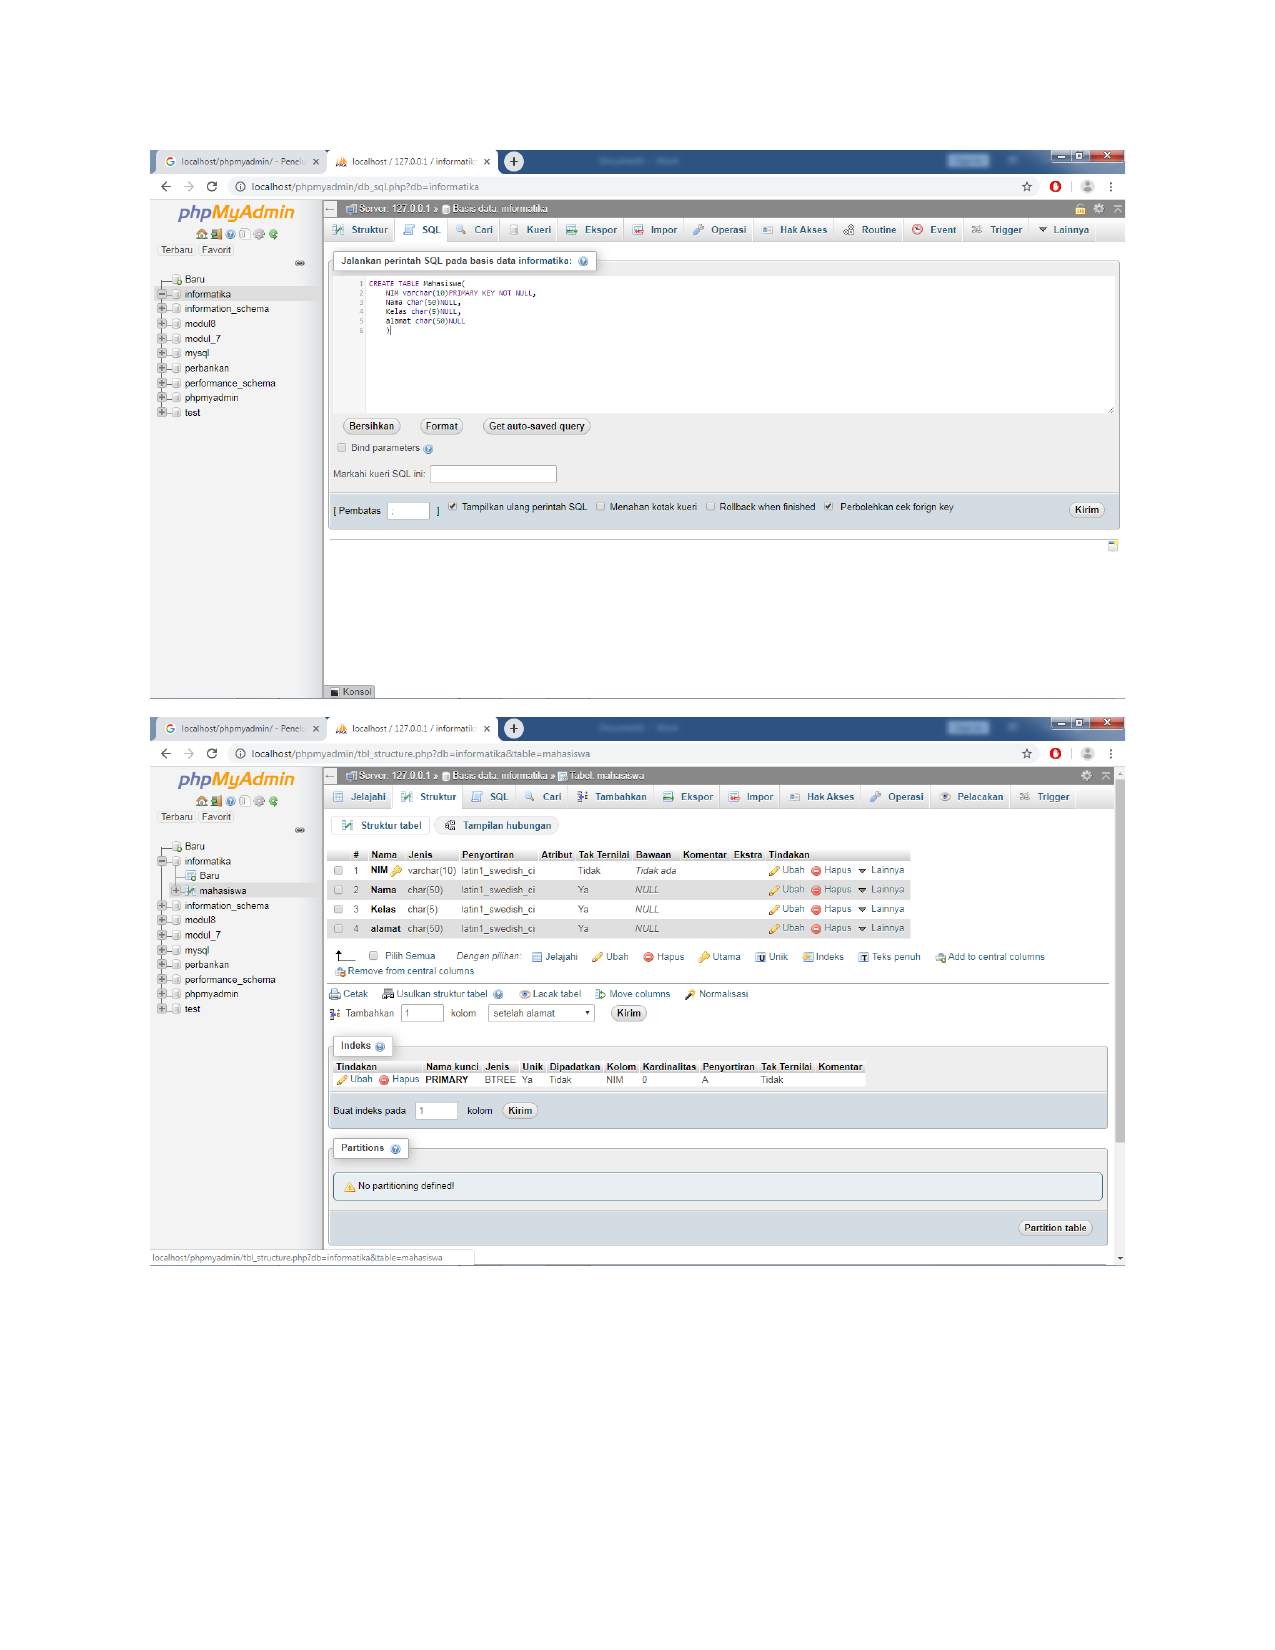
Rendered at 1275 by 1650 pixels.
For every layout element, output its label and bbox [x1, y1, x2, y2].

picture [150, 717, 1125, 1266]
picture [150, 150, 1125, 699]
